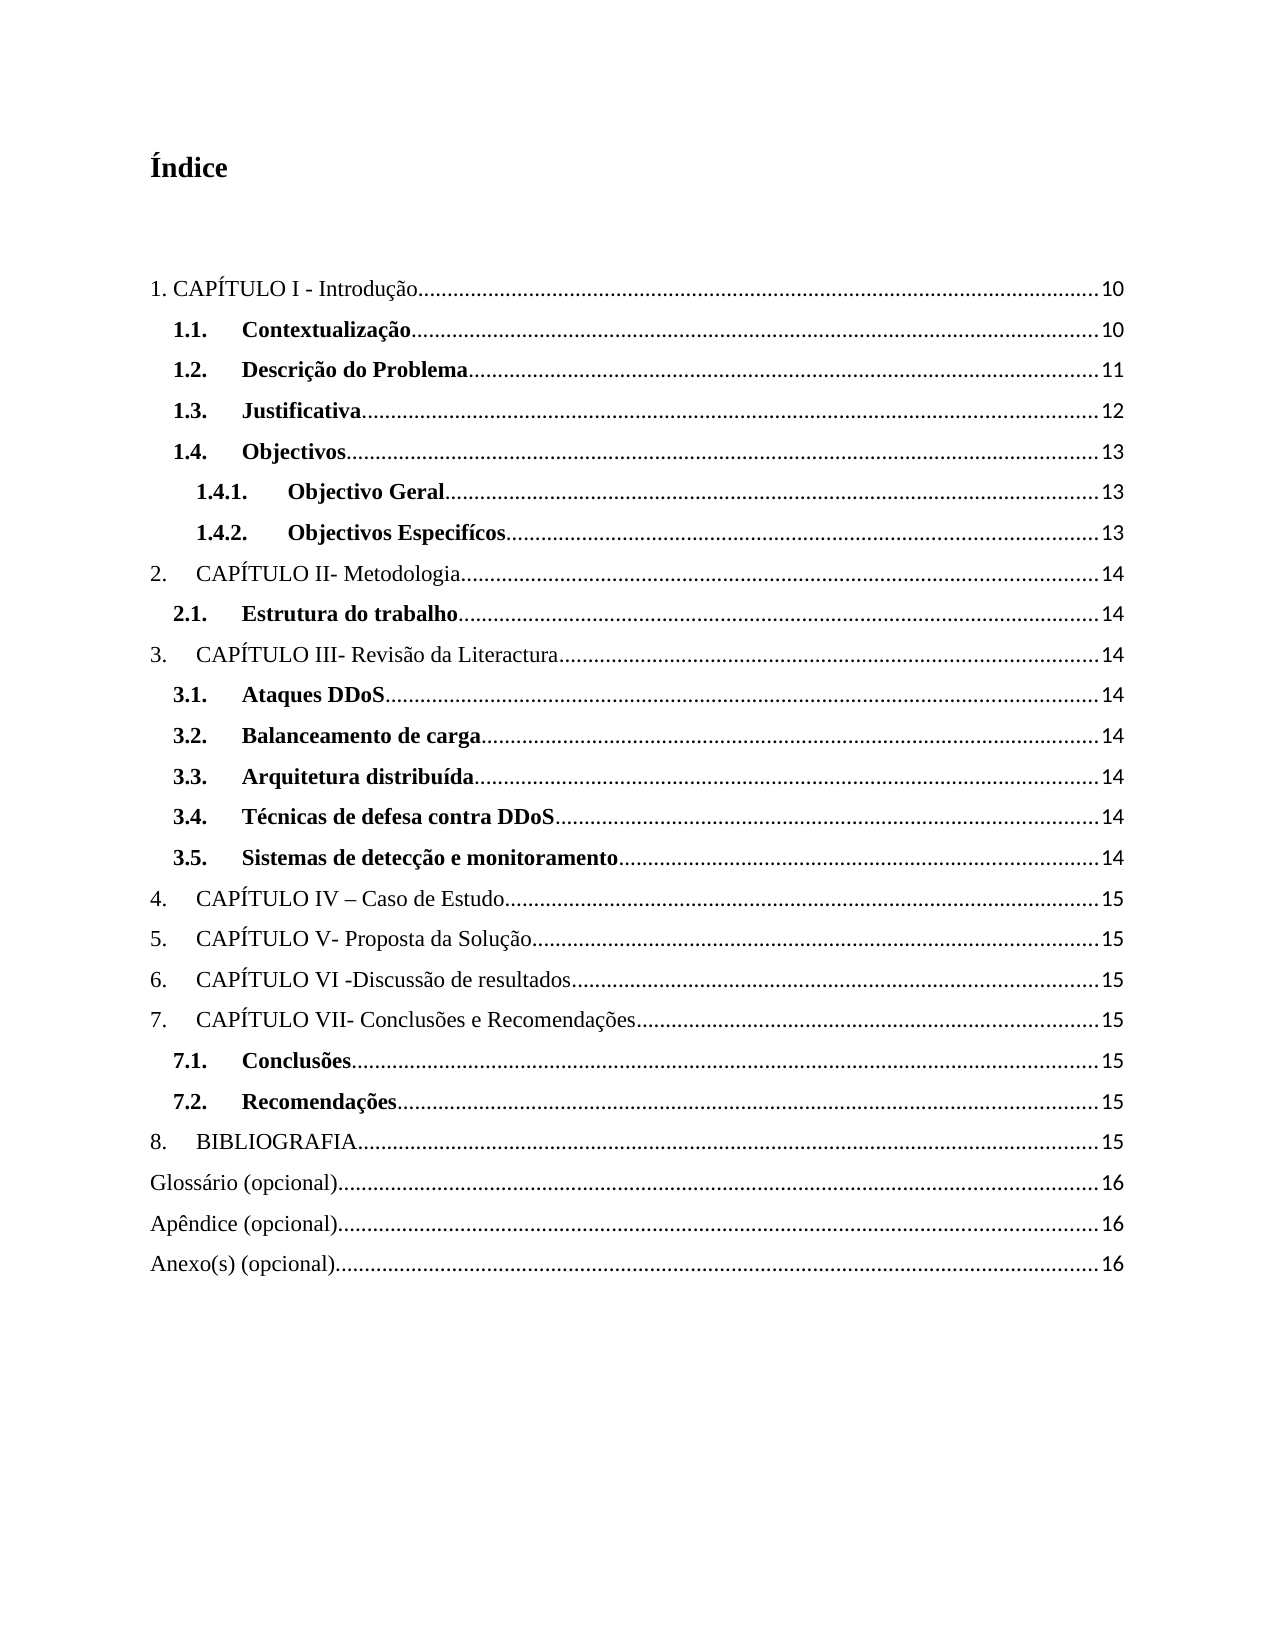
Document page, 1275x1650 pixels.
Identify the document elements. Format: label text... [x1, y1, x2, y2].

text Índice [150, 150, 1125, 183]
